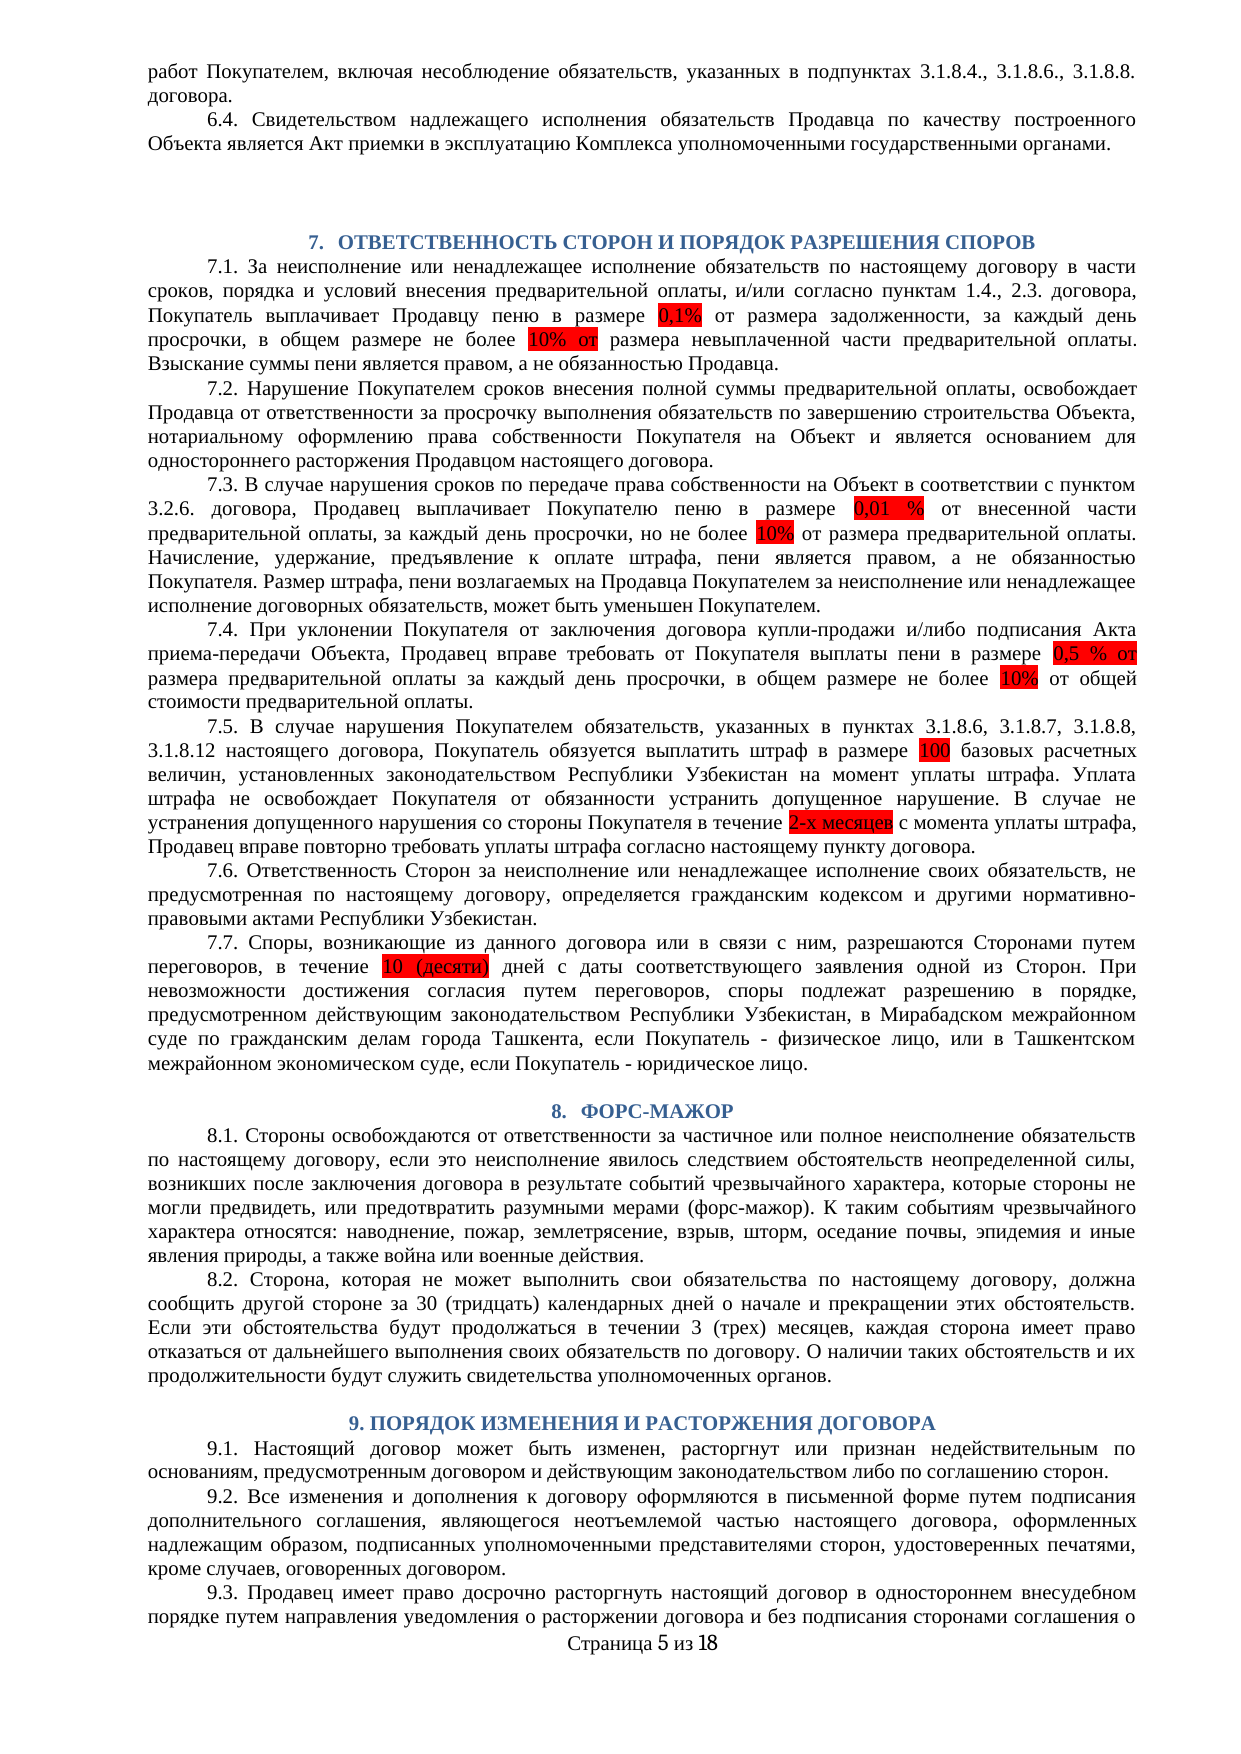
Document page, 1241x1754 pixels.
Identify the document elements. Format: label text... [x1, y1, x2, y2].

text 7.7. Споры, возникающие из данного договора или в связи с ним, разрешаются Сторонами путем переговоров, в течение 10 (десяти) дней с даты соответствующего заявления одной из Сторон. При невозможности достижения согласия путем переговоров, споры подлежат разрешению в порядке, предусмотренном действующим законодательством Республики Узбекистан, в Мирабадском межрайонном суде по гражданским делам города Ташкента, если Покупатель - физическое лицо, или в Ташкентском межрайонном экономическом суде, если Покупатель - юридическое лицо. [148, 930, 1137, 1074]
text 7.6. Ответственность Сторон за неисполнение или ненадлежащее исполнение своих обязательств, не предусмотренная по настоящему договору, определяется гражданским кодексом и другими нормативно-правовыми актами Республики Узбекистан. [148, 858, 1137, 930]
text 7.5. В случае нарушения Покупателем обязательств, указанных в пунктах 3.1.8.6, 3.1.8.7, 3.1.8.8, 3.1.8.12 настоящего договора, Покупатель обязуется выплатить штраф в размере 100 базовых расчетных величин, установленных законодательством Республики Узбекистан на момент уплаты штрафа. Уплата штрафа не освобождает Покупателя от обязанности устранить допущенное нарушение. В случае не устранения допущенного нарушения со стороны Покупателя в течение 2-х месяцев с момента уплаты штрафа, Продавец вправе повторно требовать уплаты штрафа согласно настоящему пункту договора. [148, 713, 1137, 858]
text 7.4. При уклонении Покупателя от заключения договора купли-продажи и/либо подписания Акта приема-передачи Объекта, Продавец вправе требовать от Покупателя выплаты пени в размере 0,5 % от размера предварительной оплаты за каждый день просрочки, в общем размере не более 10% от общей стоимости предварительной оплаты. [148, 617, 1137, 713]
subtitle ОТВЕТСТВЕННОСТЬ СТОРОН И ПОРЯДОК РАЗРЕШЕНИЯ СПОРОВ [148, 230, 1137, 254]
text 9.2. Все изменения и дополнения к договору оформляются в письменной форме путем подписания дополнительного соглашения, являющегося неотъемлемой частью настоящего договора, оформленных надлежащим образом, подписанных уполномоченными представителями сторон, удостоверенных печатями, кроме случаев, оговоренных договором. [148, 1483, 1137, 1580]
subtitle ФОРС-МАЖОР [148, 1098, 1137, 1123]
text 7.2. Нарушение Покупателем сроков внесения полной суммы предварительной оплаты, освобождает Продавца от ответственности за просрочку выполнения обязательств по завершению строительства Объекта, нотариальному оформлению права собственности Покупателя на Объект и является основанием для одностороннего расторжения Продавцом настоящего договора. [148, 375, 1137, 472]
text 7.1. За неисполнение или ненадлежащее исполнение обязательств по настоящему договору в части сроков, порядка и условий внесения предварительной оплаты, и/или согласно пунктам 1.4., 2.3. договора, Покупатель выплачивает Продавцу пеню в размере 0,1% от размера задолженности, за каждый день просрочки, в общем размере не более 10% от размера невыплаченной части предварительной оплаты. Взыскание суммы пени является правом, а не обязанностью Продавца. [148, 254, 1137, 375]
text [148, 59, 1137, 107]
text 8.1. Стороны освобождаются от ответственности за частичное или полное неисполнение обязательств по настоящему договору, если это неисполнение явилось следствием обстоятельств неопределенной силы, возникших после заключения договора в результате событий чрезвычайного характера, которые стороны не могли предвидеть, или предотвратить разумными мерами (форс-мажор). К таким событиям чрезвычайного характера относятся: наводнение, пожар, землетрясение, взрыв, шторм, оседание почвы, эпидемия и иные явления природы, а также война или военные действия. [148, 1123, 1137, 1267]
text 9. ПОРЯДОК ИЗМЕНЕНИЯ И РАСТОРЖЕНИЯ ДОГОВОРА [148, 1411, 1137, 1435]
text 6.4. Свидетельством надлежащего исполнения обязательств Продавца по качеству построенного Объекта является Акт приемки в эксплуатацию Комплекса уполномоченными государственными органами. [148, 107, 1137, 155]
text 9.1. Настоящий договор может быть изменен, расторгнут или признан недействительным по основаниям, предусмотренным договором и действующим законодательством либо по соглашению сторон. [148, 1435, 1137, 1483]
text 8.2. Сторона, которая не может выполнить свои обязательства по настоящему договору, должна сообщить другой стороне за 30 (тридцать) календарных дней о начале и прекращении этих обстоятельств. Если эти обстоятельства будут продолжаться в течении 3 (трех) месяцев, каждая сторона имеет право отказаться от дальнейшего выполнения своих обязательств по договору. О наличии таких обстоятельств и их продолжительности будут служить свидетельства уполномоченных органов. [148, 1267, 1137, 1387]
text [148, 1580, 1137, 1628]
text 7.3. В случае нарушения сроков по передаче права собственности на Объект в соответствии с пунктом 3.2.6. договора, Продавец выплачивает Покупателю пеню в размере 0,01 % от внесенной части предварительной оплаты, за каждый день просрочки, но не более 10% от размера предварительной оплаты. Начисление, удержание, предъявление к оплате штрафа, пени является правом, а не обязанностью Покупателя. Размер штрафа, пени возлагаемых на Продавца Покупателем за неисполнение или ненадлежащее исполнение договорных обязательств, может быть уменьшен Покупателем. [148, 472, 1137, 617]
